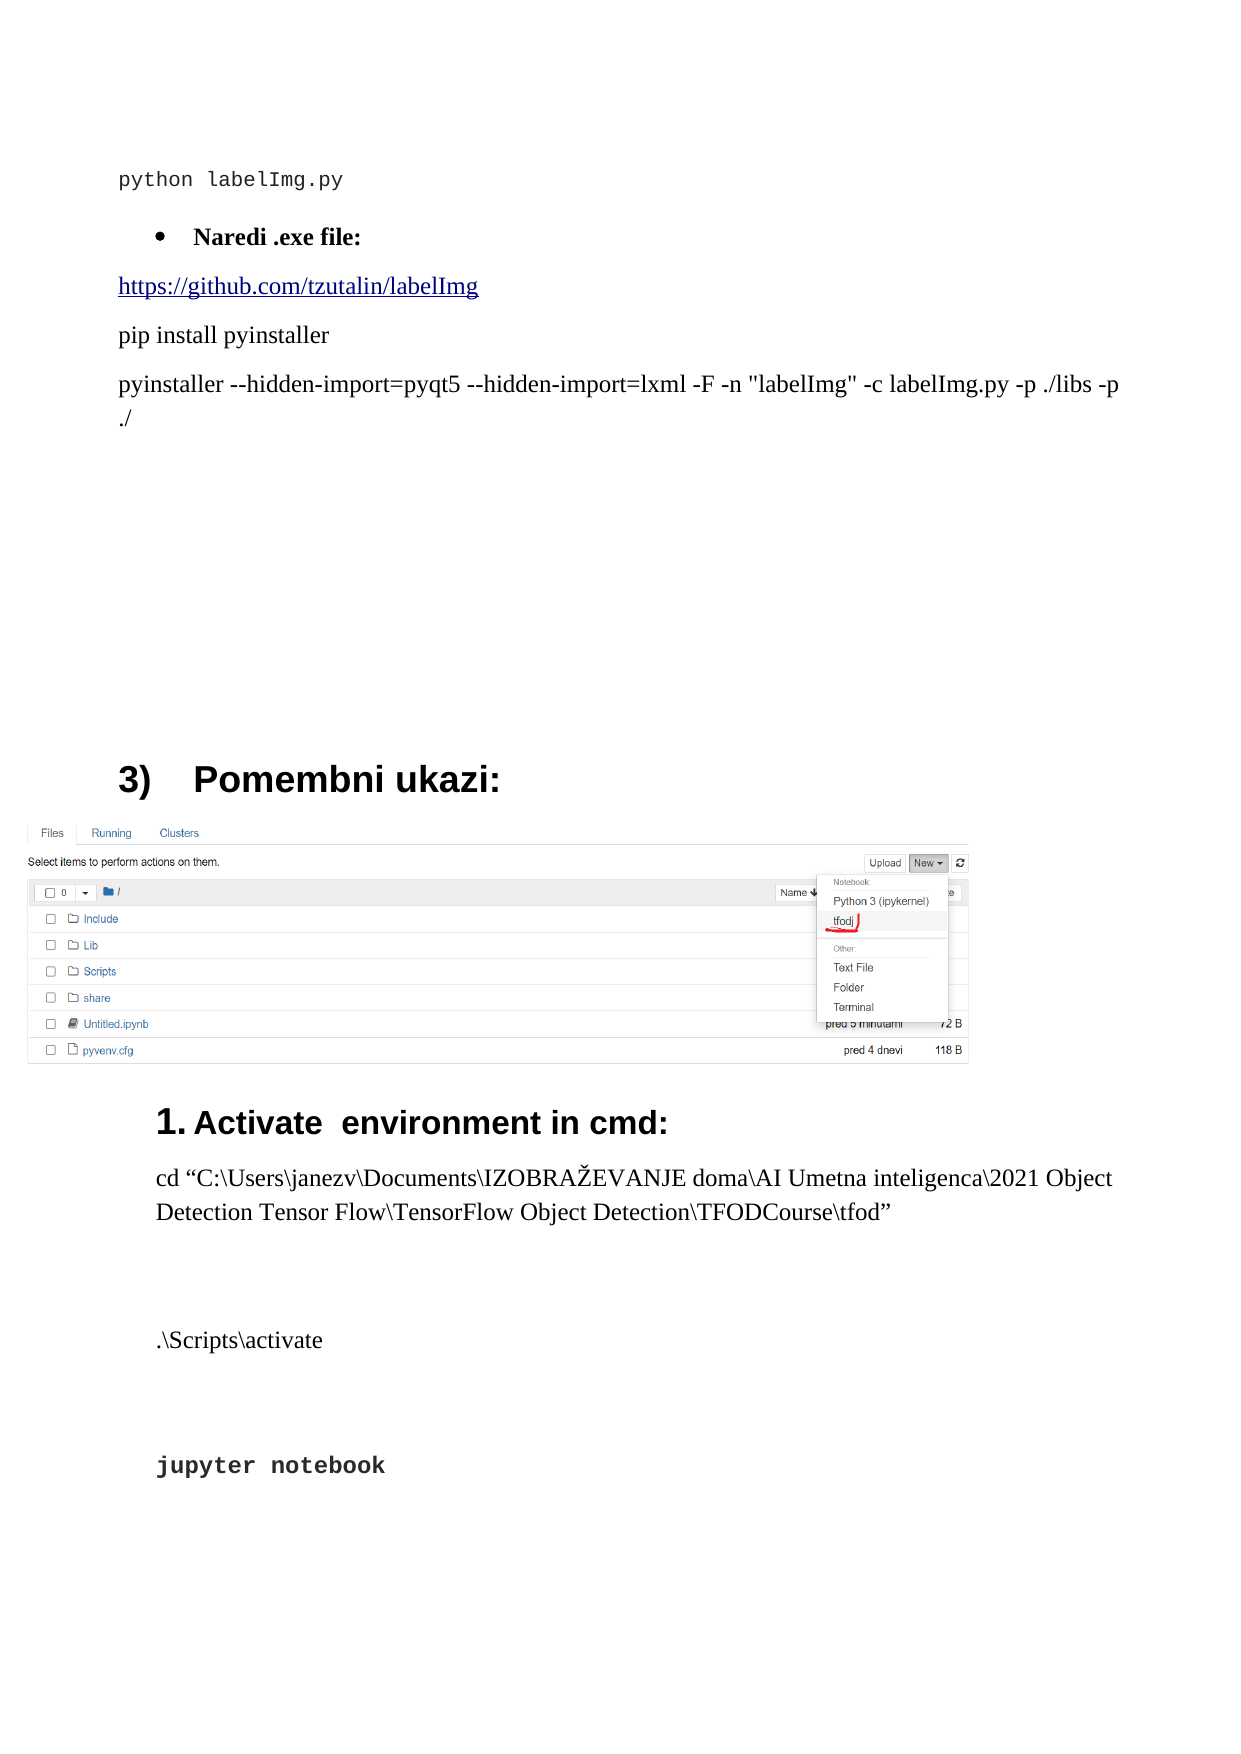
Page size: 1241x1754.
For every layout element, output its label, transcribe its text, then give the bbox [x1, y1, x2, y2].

text pyinstaller --hidden-import=pyqt5 --hidden-import=lxml -F -n "labelImg" -c labelImg.py -p ./libs -p ./ [118, 369, 1122, 432]
text https://github.com/tzutalin/labelImg [118, 271, 1122, 299]
text pip install pyinstaller [118, 320, 1122, 348]
picture [18, 825, 986, 1079]
text jupyter notebook [156, 1453, 1122, 1480]
list Naredi .exe file: [156, 222, 1122, 250]
text cd “C:\Users\janezv\Documents\IZOBRAŽEVANJE doma\AI Umetna inteligenca\2021 Object Detection Tensor Flow\TensorFlow Object Detection\TFODCourse\tfod” [156, 1163, 1122, 1226]
subtitle Pomembni ukazi: [118, 757, 1122, 800]
text .\Scripts\activate [156, 1325, 1122, 1354]
text python labelImg.py [118, 167, 1122, 192]
